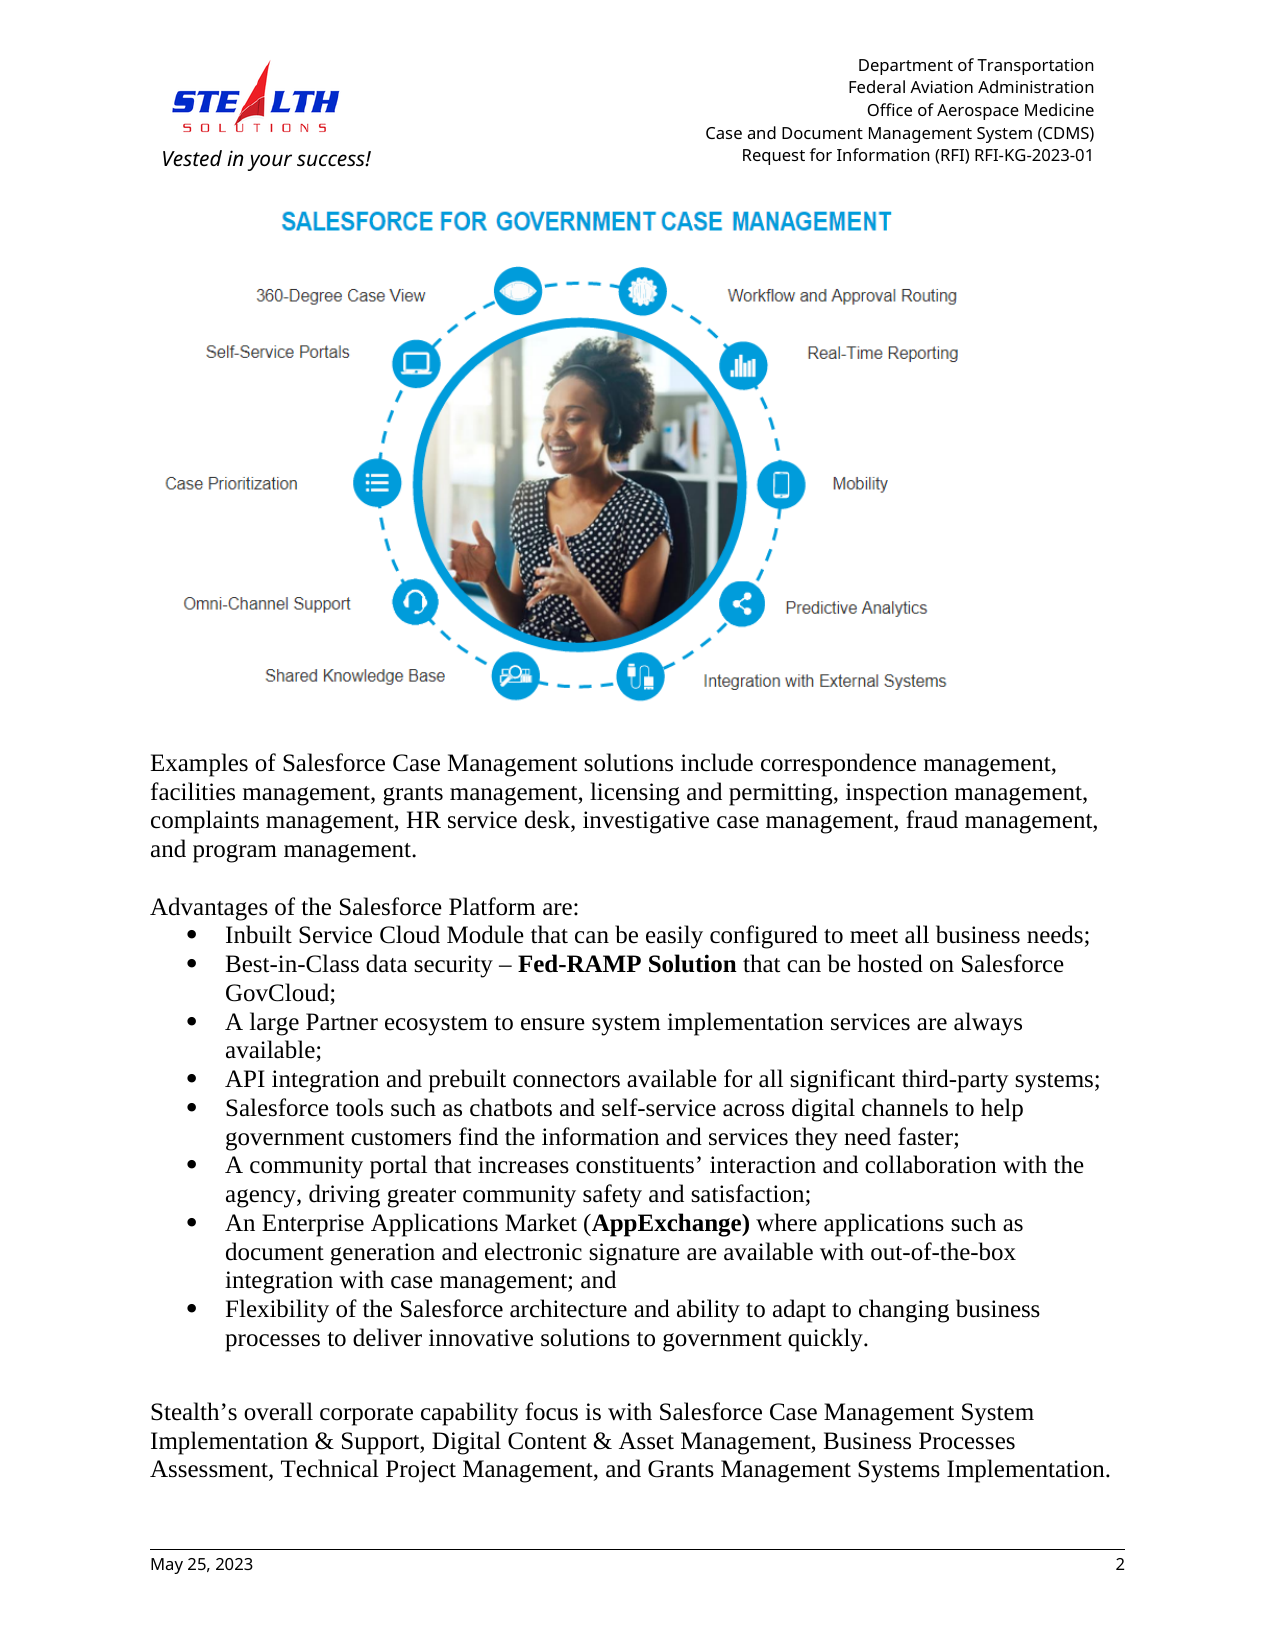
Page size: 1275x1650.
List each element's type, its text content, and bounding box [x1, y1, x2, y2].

list Best-in-Class data security – Fed-RAMP Solution that can be hosted on Salesforce GovCloud; [187, 949, 1125, 1007]
list Inbuilt Service Cloud Module that can be easily configured to meet all business needs; [187, 920, 1125, 949]
list A large Partner ecosystem to ensure system implementation services are always available; [187, 1007, 1125, 1064]
list Salesforce tools such as chatbots and self-service across digital channels to help government customers find the information and services they need faster; [187, 1093, 1125, 1150]
picture [150, 195, 1011, 714]
picture [161, 46, 355, 145]
list A community portal that increases constituents’ interaction and collaboration with the agency, driving greater community safety and satisfaction; [187, 1150, 1125, 1208]
text Examples of Salesforce Case Management solutions include correspondence management, facilities management, grants management, licensing and permitting, inspection management, complaints management, HR service desk, investigative case management, fraud management, and program management. [150, 748, 1125, 863]
list An Enterprise Applications Market (AppExchange) where applications such as document generation and electronic signature are available with out-of-the-box integration with case management; and [187, 1208, 1125, 1294]
list API integration and prebuilt connectors available for all significant third-party systems; [187, 1064, 1125, 1093]
list Flexibility of the Salesforce architecture and ability to adapt to changing business processes to deliver innovative solutions to government quickly. [187, 1294, 1125, 1352]
text Advantages of the Salesforce Platform are: [150, 892, 1125, 920]
